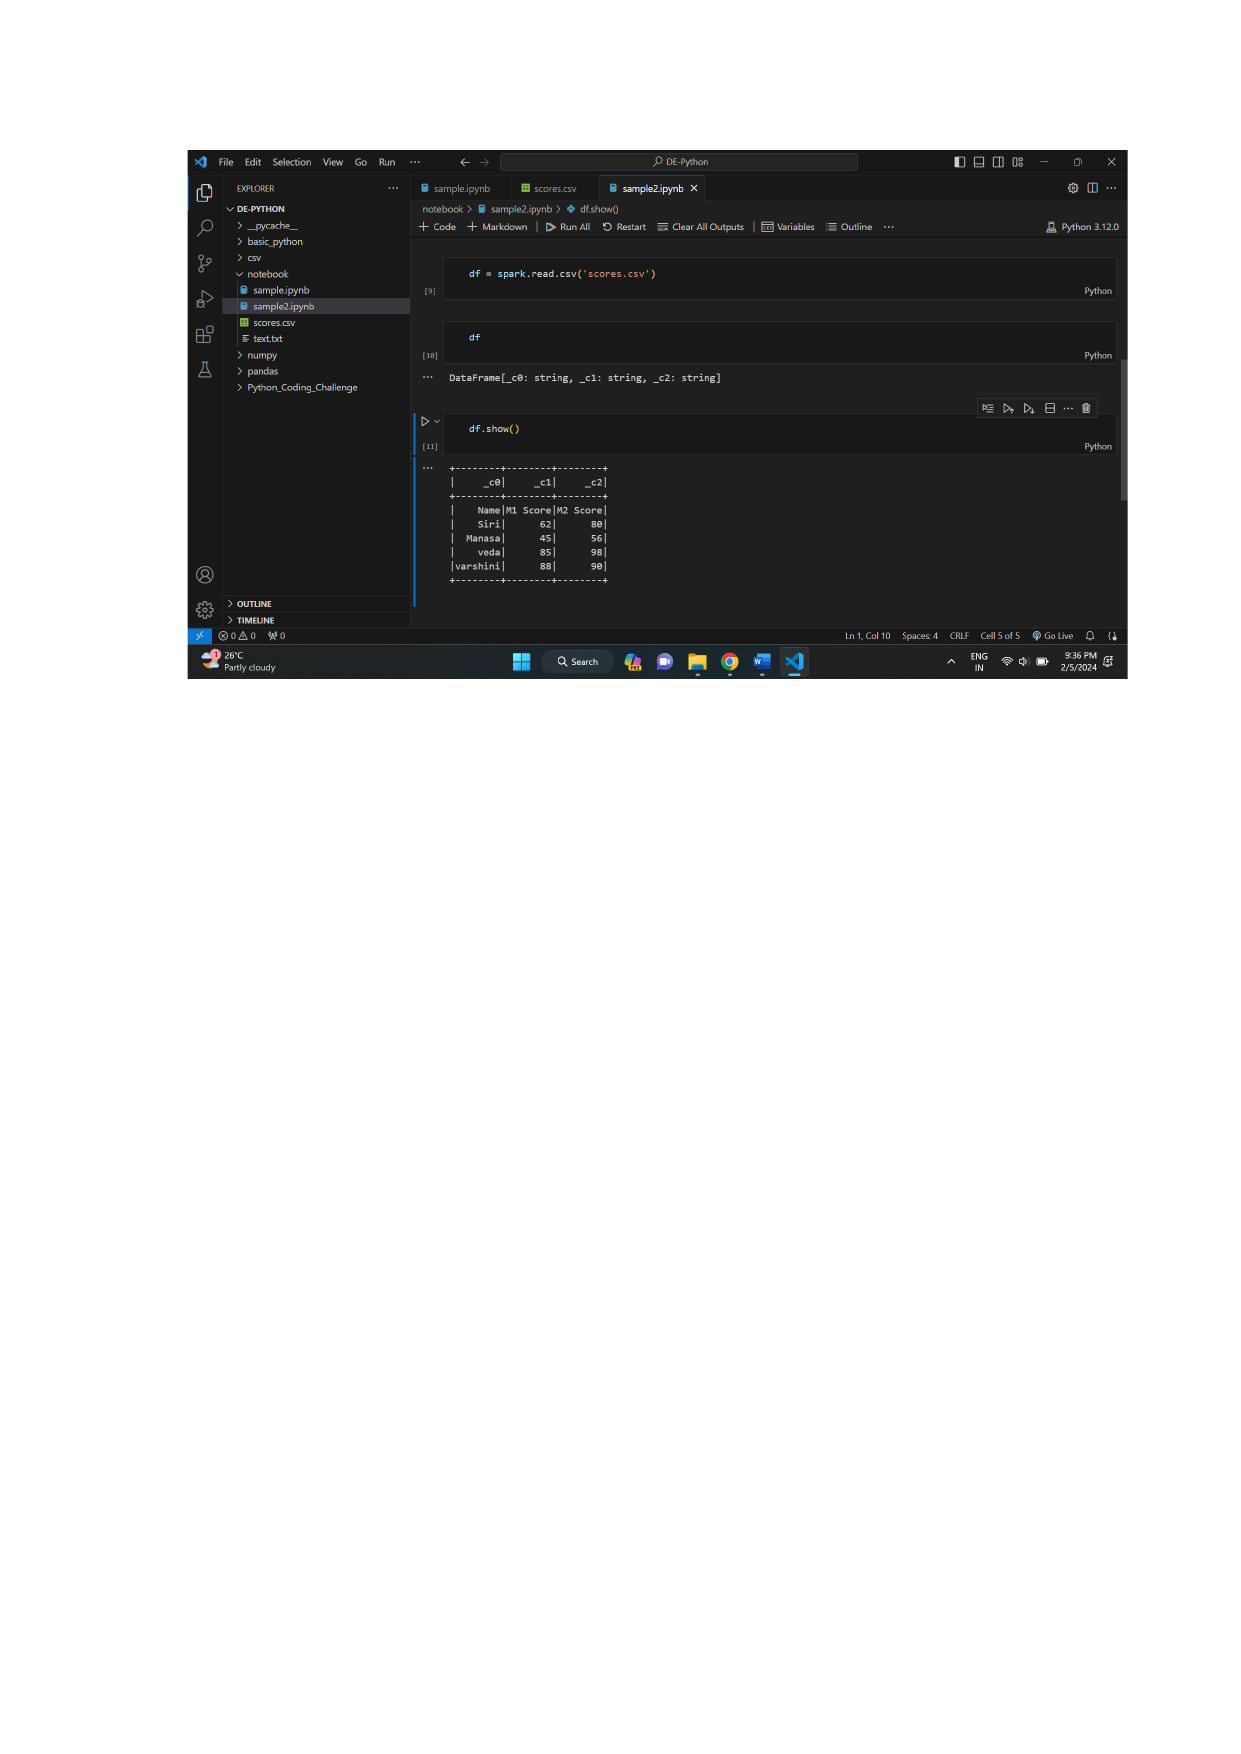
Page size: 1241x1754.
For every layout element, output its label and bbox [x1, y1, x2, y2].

picture [187, 150, 1128, 679]
